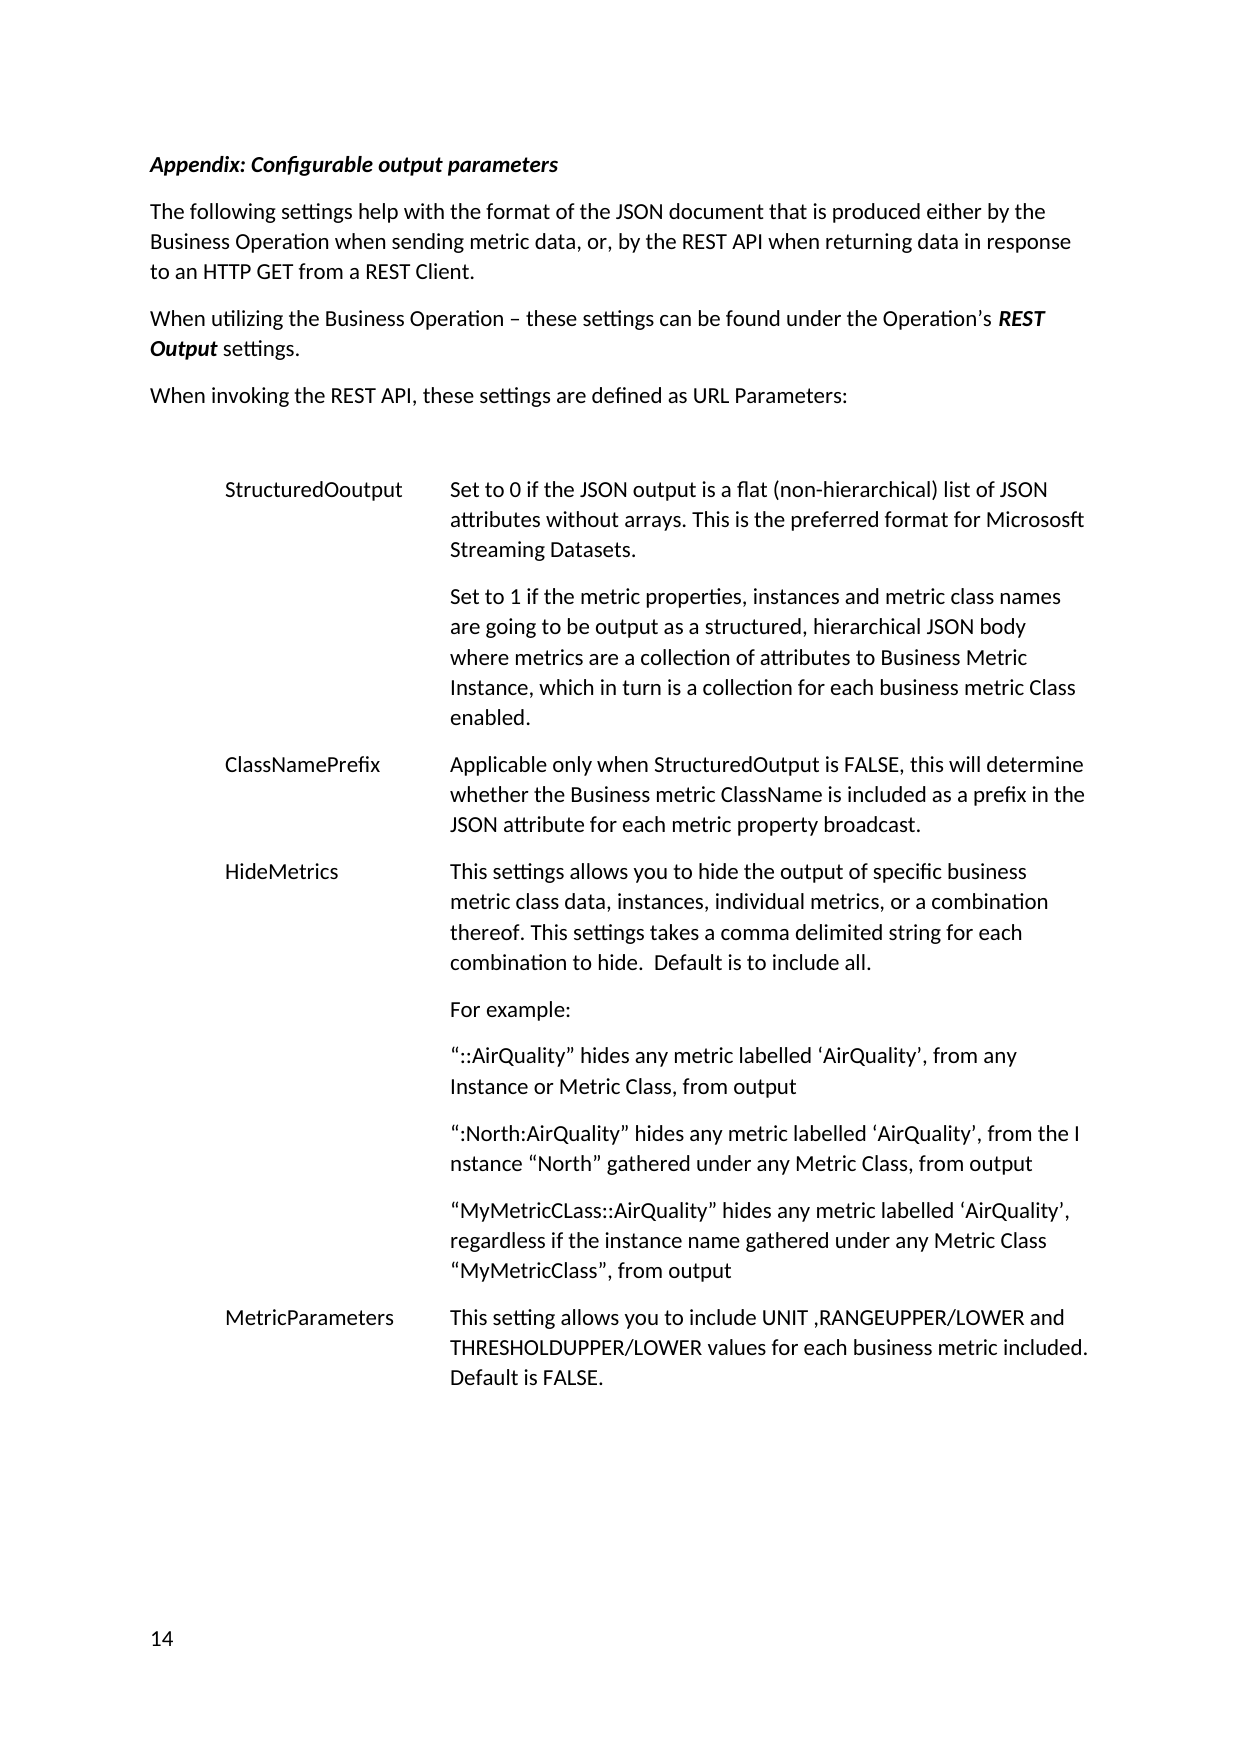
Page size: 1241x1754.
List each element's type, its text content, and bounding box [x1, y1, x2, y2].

text “MyMetricCLass::AirQuality” hides any metric labelled ‘AirQuality’, regardless if the instance name gathered under any Metric Class “MyMetricClass”, from output [450, 1196, 1090, 1284]
text “::AirQuality” hides any metric labelled ‘AirQuality’, from any Instance or Metric Class, from output [450, 1042, 1090, 1100]
text The following settings help with the format of the JSON document that is produced either by the Business Operation when sending metric data, or, by the REST API when returning data in response to an HTTP GET from a REST Client. [150, 197, 1090, 285]
text When utilizing the Business Operation – these settings can be found under the Operation’s REST Output settings. [150, 304, 1090, 362]
text Appendix: Configurable output parameters [150, 150, 1090, 178]
text StructuredOoutput Set to 0 if the JSON output is a flat (non-hierarchical) list of JSON attributes without arrays. This is the preferred format for Micrososft Streaming Datasets. [225, 475, 1090, 563]
text “:North:AirQuality” hides any metric labelled ‘AirQuality’, from the I nstance “North” gathered under any Metric Class, from output [412, 1119, 1090, 1177]
text For example: [375, 995, 1090, 1023]
text ClassNamePrefix Applicable only when StructuredOutput is FALSE, this will determine whether the Business metric ClassName is included as a prefix in the JSON attribute for each metric property broadcast. [225, 750, 1090, 838]
text Set to 1 if the metric properties, instances and metric class names are going to be output as a structured, hierarchical JSON body where metrics are a collection of attributes to Business Metric Instance, which in turn is a collection for each business metric Class enabled. [450, 582, 1090, 731]
text MetricParameters This setting allows you to include UNIT ,RANGEUPPER/LOWER and THRESHOLDUPPER/LOWER values for each business metric included. Default is FALSE. [225, 1303, 1090, 1392]
text When invoking the REST API, these settings are defined as URL Parameters: [150, 381, 1090, 409]
text HideMetrics This settings allows you to hide the output of specific business metric class data, instances, individual metrics, or a combination thereof. This settings takes a comma delimited string for each combination to hide. Default is to include all. [225, 857, 1090, 976]
